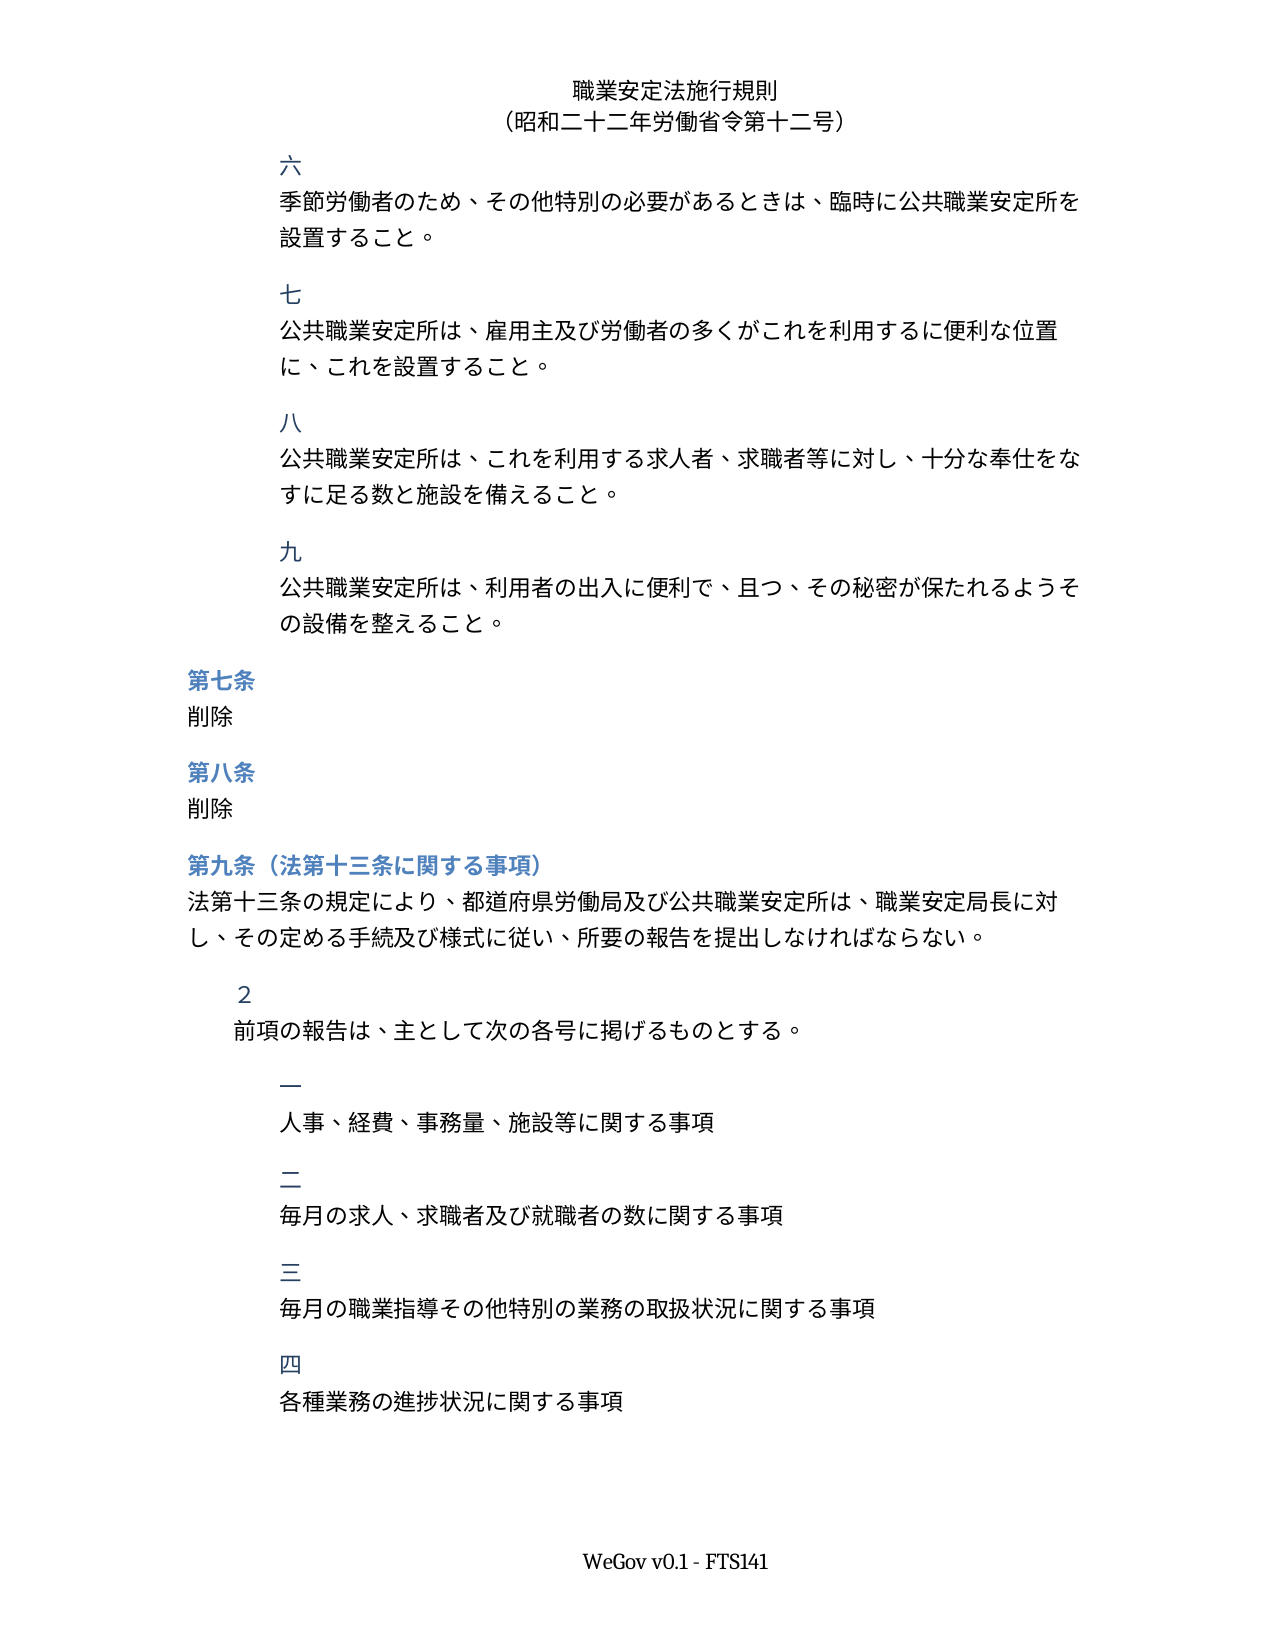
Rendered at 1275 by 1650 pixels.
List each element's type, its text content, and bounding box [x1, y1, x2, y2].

text 削除 [187, 793, 1087, 824]
text 公共職業安定所は、利用者の出入に便利で、且つ、その秘密が保たれるようその設備を整えること。 [279, 572, 1087, 639]
text 前項の報告は、主として次の各号に掲げるものとする。 [233, 1014, 1087, 1046]
subtitle 六 [279, 150, 1087, 181]
text 法第十三条の規定により、都道府県労働局及び公共職業安定所は、職業安定局長に対し、その定める手続及び様式に従い、所要の報告を提出しなければならない。 [187, 886, 1087, 953]
text 毎月の職業指導その他特別の業務の取扱状況に関する事項 [279, 1293, 1087, 1324]
subtitle ２ [233, 979, 1087, 1010]
subtitle 第七条 [187, 664, 1087, 696]
text 公共職業安定所は、これを利用する求人者、求職者等に対し、十分な奉仕をなすに足る数と施設を備えること。 [279, 443, 1087, 510]
text 人事、経費、事務量、施設等に関する事項 [279, 1107, 1087, 1138]
subtitle 一 [279, 1071, 1087, 1103]
subtitle 四 [279, 1349, 1087, 1381]
subtitle 九 [279, 536, 1087, 567]
subtitle 第八条 [187, 757, 1087, 788]
subtitle 三 [279, 1257, 1087, 1288]
text 毎月の求人、求職者及び就職者の数に関する事項 [279, 1200, 1087, 1231]
subtitle 第九条（法第十三条に関する事項） [187, 850, 1087, 881]
subtitle 八 [279, 407, 1087, 438]
text 公共職業安定所は、雇用主及び労働者の多くがこれを利用するに便利な位置に、これを設置すること。 [279, 314, 1087, 382]
subtitle 七 [279, 279, 1087, 310]
text 季節労働者のため、その他特別の必要があるときは、臨時に公共職業安定所を設置すること。 [279, 186, 1087, 253]
subtitle 二 [279, 1164, 1087, 1195]
text 各種業務の進捗状況に関する事項 [279, 1385, 1087, 1417]
text 削除 [187, 701, 1087, 732]
